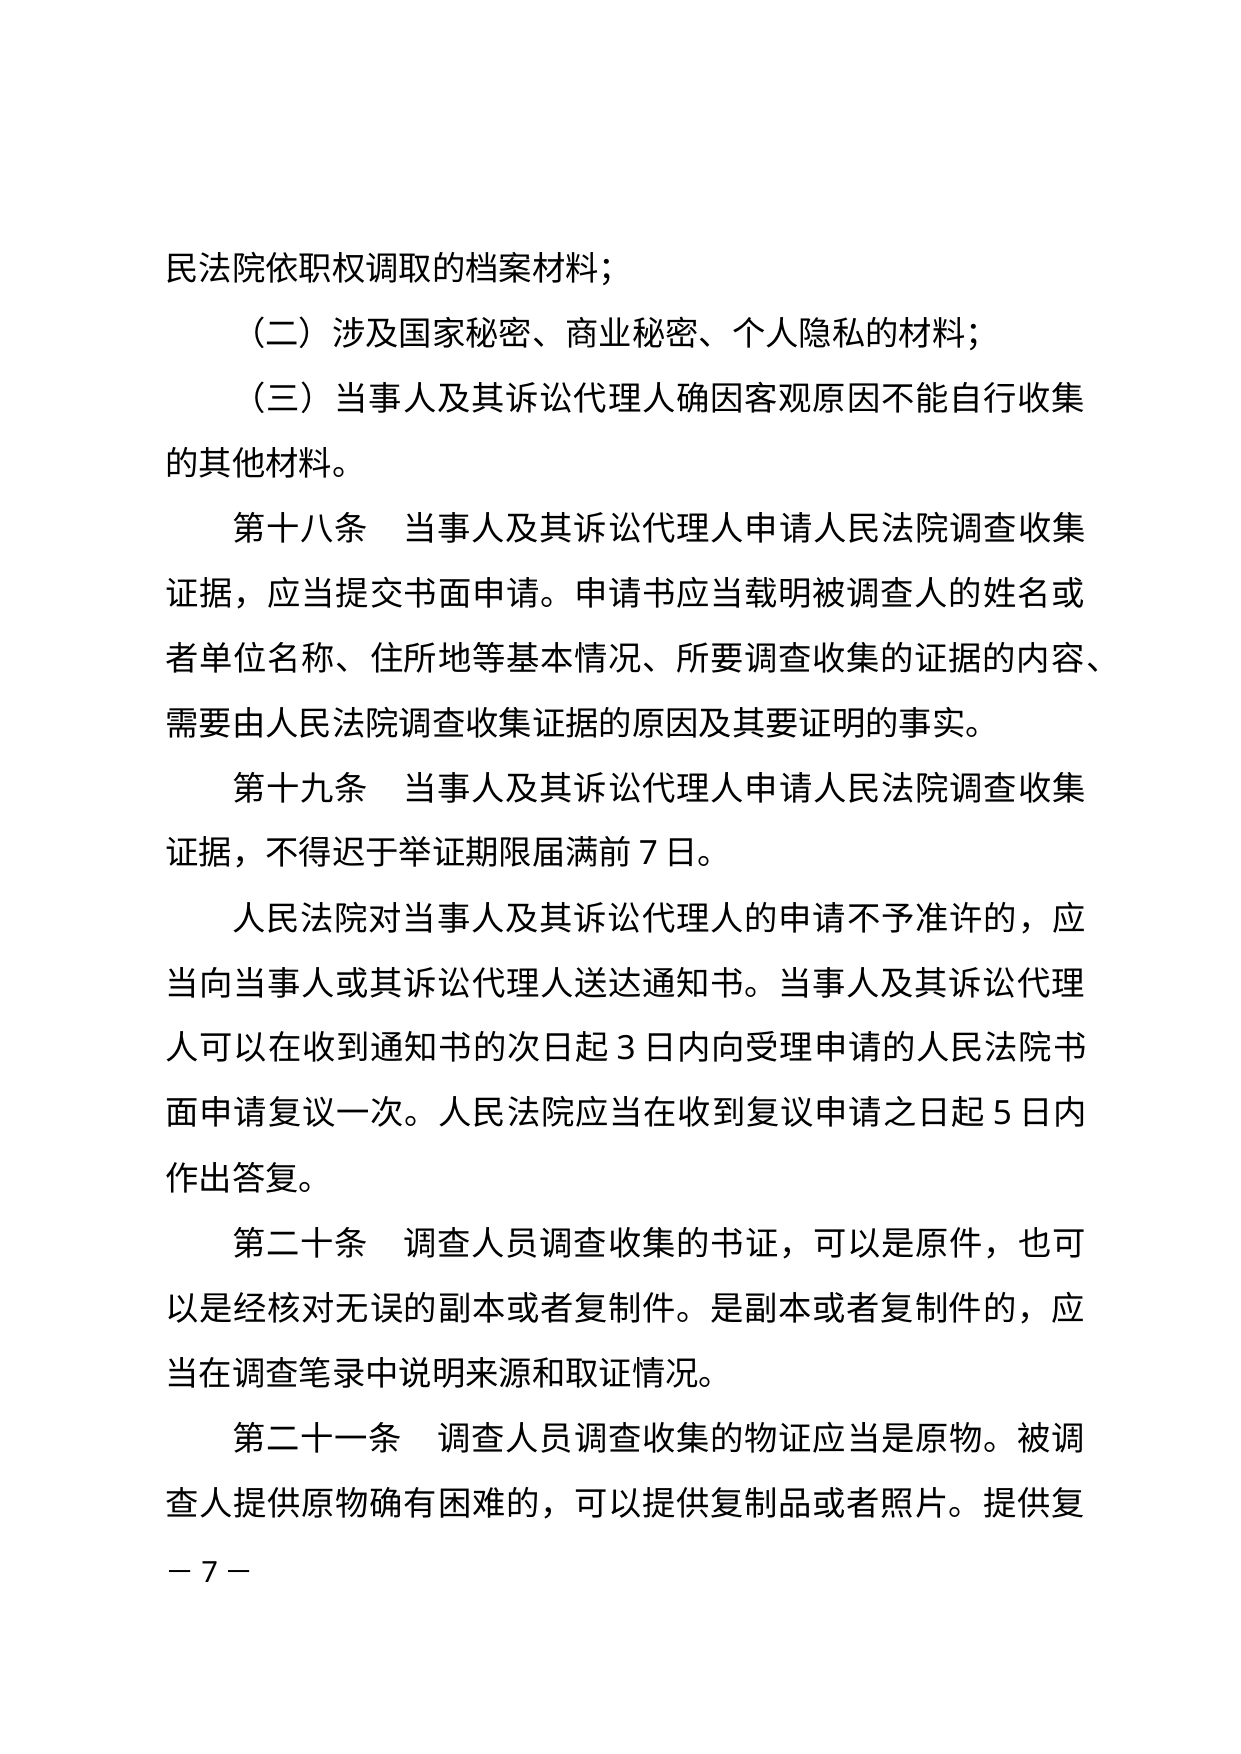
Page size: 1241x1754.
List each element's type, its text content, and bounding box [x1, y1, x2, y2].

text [165, 1403, 1087, 1533]
text 第十八条 当事人及其诉讼代理人申请人民法院调查收集证据，应当提交书面申请。申请书应当载明被调查人的姓名或者单位名称、住所地等基本情况、所要调查收集的证据的内容、需要由人民法院调查收集证据的原因及其要证明的事实。 [165, 493, 1087, 753]
text （三）当事人及其诉讼代理人确因客观原因不能自行收集的其他材料。 [165, 363, 1087, 493]
text 第十九条 当事人及其诉讼代理人申请人民法院调查收集证据，不得迟于举证期限届满前7日。 [165, 753, 1087, 883]
text 第二十条 调查人员调查收集的书证，可以是原件，也可以是经核对无误的副本或者复制件。是副本或者复制件的，应当在调查笔录中说明来源和取证情况。 [165, 1208, 1087, 1403]
text （二）涉及国家秘密、商业秘密、个人隐私的材料； [165, 298, 1087, 363]
text 人民法院对当事人及其诉讼代理人的申请不予准许的，应当向当事人或其诉讼代理人送达通知书。当事人及其诉讼代理人可以在收到通知书的次日起3日内向受理申请的人民法院书面申请复议一次。人民法院应当在收到复议申请之日起5日内作出答复。 [165, 883, 1087, 1208]
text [165, 233, 1087, 298]
